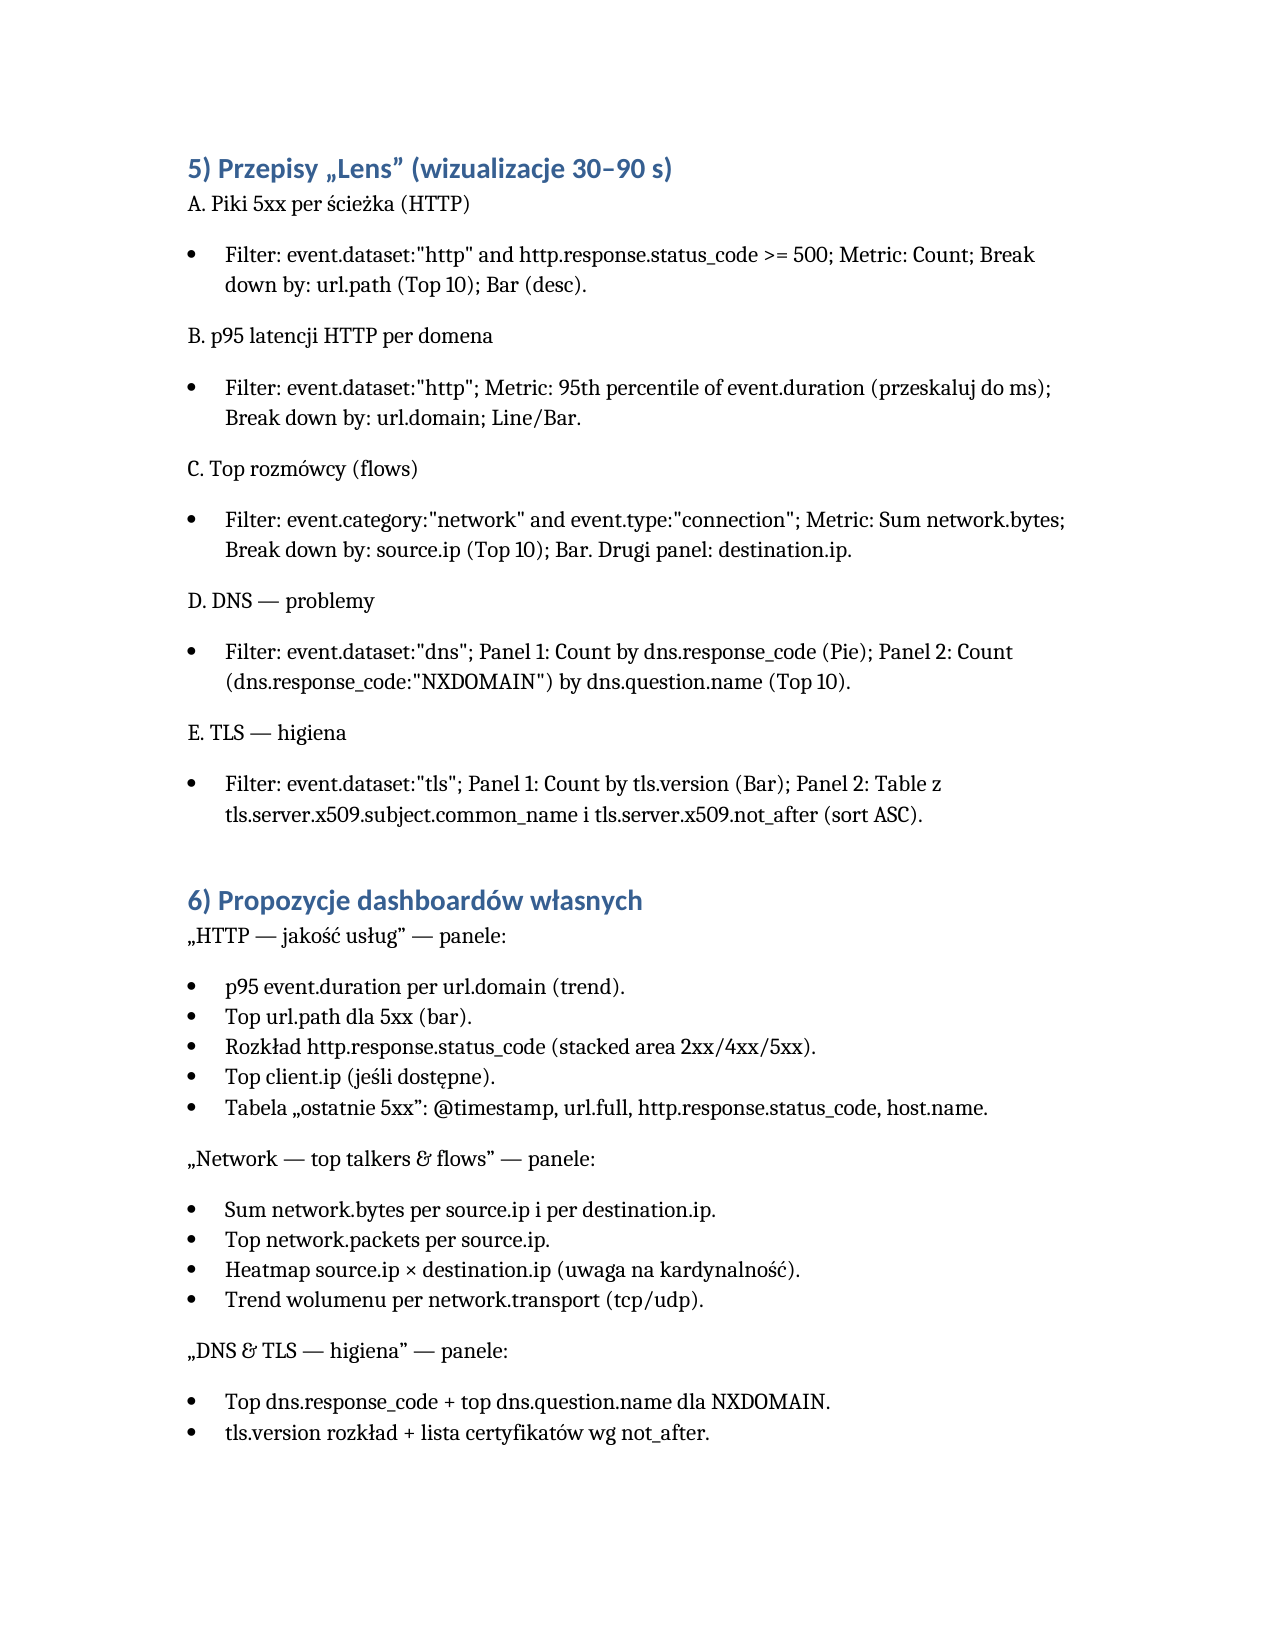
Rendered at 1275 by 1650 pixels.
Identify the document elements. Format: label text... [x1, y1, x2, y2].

subtitle 5) Przepisy „Lens” (wizualizacje 30–90 s) [187, 150, 1087, 186]
list tls.version rozkład + lista certyfikatów wg not_after. [187, 1419, 1087, 1446]
list Filter: event.dataset:"dns"; Panel 1: Count by dns.response_code (Pie); Panel 2: Count (dns.response_code:"NXDOMAIN") by dns.question.name (Top 10). [187, 639, 1087, 695]
list Top client.ip (jeśli dostępne). [187, 1064, 1087, 1091]
list Top network.packets per source.ip. [187, 1227, 1087, 1253]
list Top dns.response_code + top dns.question.name dla NXDOMAIN. [187, 1389, 1087, 1416]
list Heatmap source.ip × destination.ip (uwaga na kardynalność). [187, 1257, 1087, 1283]
list p95 event.duration per url.domain (trend). [187, 973, 1087, 1000]
list Trend wolumenu per network.transport (tcp/udp). [187, 1287, 1087, 1313]
list Rozkład http.response.status_code (stacked area 2xx/4xx/5xx). [187, 1034, 1087, 1060]
list Filter: event.dataset:"tls"; Panel 1: Count by tls.version (Bar); Panel 2: Table z tls.server.x509.subject.common_name i tls.server.x509.not_after (sort ASC). [187, 771, 1087, 828]
list Tabela „ostatnie 5xx”: @timestamp, url.full, http.response.status_code, host.name. [187, 1094, 1087, 1121]
text „DNS & TLS — higiena” — panele: [187, 1338, 1087, 1364]
list Filter: event.category:"network" and event.type:"connection"; Metric: Sum network.bytes; Break down by: source.ip (Top 10); Bar. Drugi panel: destination.ip. [187, 507, 1087, 563]
list Filter: event.dataset:"http" and http.response.status_code >= 500; Metric: Count; Break down by: url.path (Top 10); Bar (desc). [187, 242, 1087, 298]
list Filter: event.dataset:"http"; Metric: 95th percentile of event.duration (przeskaluj do ms); Break down by: url.domain; Line/Bar. [187, 374, 1087, 431]
text „Network — top talkers & flows” — panele: [187, 1145, 1087, 1172]
list Top url.path dla 5xx (bar). [187, 1004, 1087, 1030]
text A. Piki 5xx per ścieżka (HTTP) [187, 191, 1087, 217]
text B. p95 latencji HTTP per domena [187, 323, 1087, 349]
subtitle 6) Propozycje dashboardów własnych [187, 882, 1087, 917]
text D. DNS — problemy [187, 588, 1087, 614]
list Sum network.bytes per source.ip i per destination.ip. [187, 1196, 1087, 1223]
text E. TLS — higiena [187, 720, 1087, 746]
text C. Top rozmówcy (flows) [187, 456, 1087, 482]
text „HTTP — jakość usług” — panele: [187, 922, 1087, 949]
